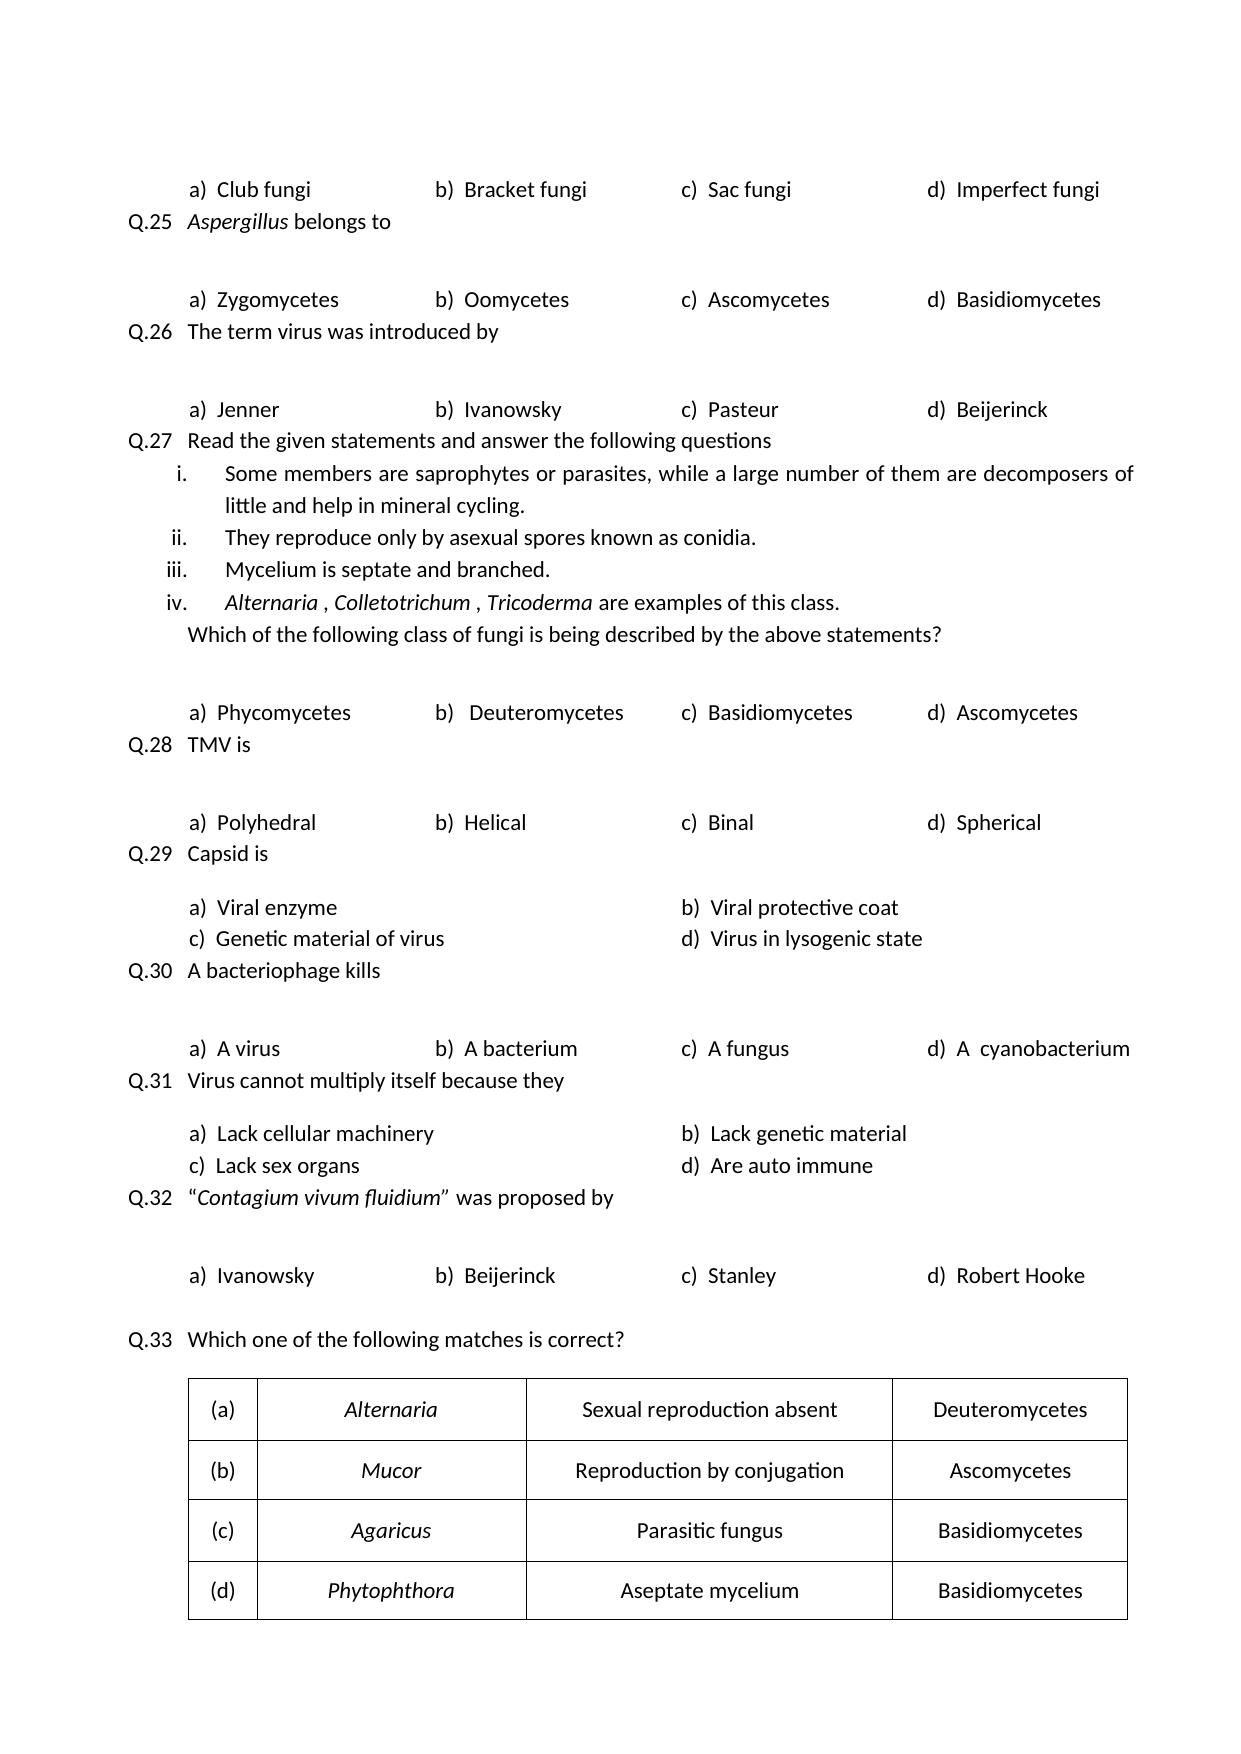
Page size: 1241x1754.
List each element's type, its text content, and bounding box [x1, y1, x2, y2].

table_header a) Club fungi [188, 150, 433, 207]
list TMV is [150, 730, 1135, 758]
table_header a) Phycomycetes [188, 673, 433, 730]
table_header a) Zygomycetes [188, 260, 433, 317]
table_header a) Viral enzyme [188, 893, 679, 924]
table_cell (d) [189, 1562, 257, 1619]
table_header b) Helical [434, 783, 679, 839]
list A bacteriophage kills [150, 956, 1135, 984]
list Which one of the following matches is correct? [150, 1325, 1135, 1353]
list Some members are saprophytes or parasites, while a large number of them are decomposers of little and help in mineral cycling. [187, 459, 1135, 519]
table_header b) Oomycetes [434, 260, 679, 317]
table_header a) Polyhedral [188, 783, 433, 839]
table_header b) Bracket fungi [434, 150, 679, 207]
table_header d) Robert Hooke [926, 1236, 1172, 1293]
list Alternaria , Colletotrichum , Tricoderma are examples of this class. [187, 588, 1135, 616]
table_header a) Lack cellular machinery [188, 1119, 679, 1151]
list Capsid is [150, 839, 1135, 868]
table_header c) Ascomycetes [680, 260, 926, 317]
table_cell (b) [189, 1441, 257, 1499]
table_header Sexual reproduction absent [527, 1379, 892, 1440]
list Virus cannot multiply itself because they [150, 1066, 1135, 1094]
table_header b) Viral protective coat [680, 893, 1172, 924]
list “Contagium vivum fluidium” was proposed by [150, 1183, 1135, 1211]
table_header c) Binal [680, 783, 926, 839]
table_header b) Lack genetic material [680, 1119, 1172, 1151]
table_header (a) [189, 1379, 257, 1440]
table_cell d) Virus in lysogenic state [680, 925, 1172, 956]
table_header Deuteromycetes [893, 1379, 1127, 1440]
table_cell Agaricus [258, 1500, 526, 1561]
table_header c) A fungus [680, 1009, 926, 1066]
table_cell Parasitic fungus [527, 1500, 892, 1561]
table_header c) Sac fungi [680, 150, 926, 207]
list Mycelium is septate and branched. [187, 555, 1135, 583]
table_cell c) Lack sex organs [188, 1151, 679, 1183]
list Which of the following class of fungi is being described by the above statements? [187, 620, 1135, 648]
list They reproduce only by asexual spores known as conidia. [187, 523, 1135, 551]
table_header b) Ivanowsky [434, 370, 679, 427]
table_cell Aseptate mycelium [527, 1562, 892, 1619]
table_cell Basidiomycetes [893, 1500, 1127, 1561]
table_header b) Beijerinck [434, 1236, 679, 1293]
list The term virus was introduced by [150, 317, 1135, 345]
table_header a) Ivanowsky [188, 1236, 433, 1293]
table_header a) A virus [188, 1009, 433, 1066]
table_header c) Stanley [680, 1236, 926, 1293]
list Read the given statements and answer the following questions [150, 427, 1135, 455]
table_header d) Spherical [926, 783, 1172, 839]
table_header d) Basidiomycetes [926, 260, 1172, 317]
table_header b) A bacterium [434, 1009, 679, 1066]
table_header d) A cyanobacterium [926, 1009, 1172, 1066]
table_cell Ascomycetes [893, 1441, 1127, 1499]
table_header c) Pasteur [680, 370, 926, 427]
table_header c) Basidiomycetes [680, 673, 926, 730]
table_cell Phytophthora [258, 1562, 526, 1619]
table_cell d) Are auto immune [680, 1151, 1172, 1183]
table_header Alternaria [258, 1379, 526, 1440]
table_cell Mucor [258, 1441, 526, 1499]
table_header b) Deuteromycetes [434, 673, 679, 730]
table_header d) Imperfect fungi [926, 150, 1172, 207]
table_header a) Jenner [188, 370, 433, 427]
list Aspergillus belongs to [150, 207, 1135, 235]
table_cell Basidiomycetes [893, 1562, 1127, 1619]
table_header d) Ascomycetes [926, 673, 1172, 730]
table_cell Reproduction by conjugation [527, 1441, 892, 1499]
table_cell c) Genetic material of virus [188, 925, 679, 956]
table_cell (c) [189, 1500, 257, 1561]
table_header d) Beijerinck [926, 370, 1172, 427]
